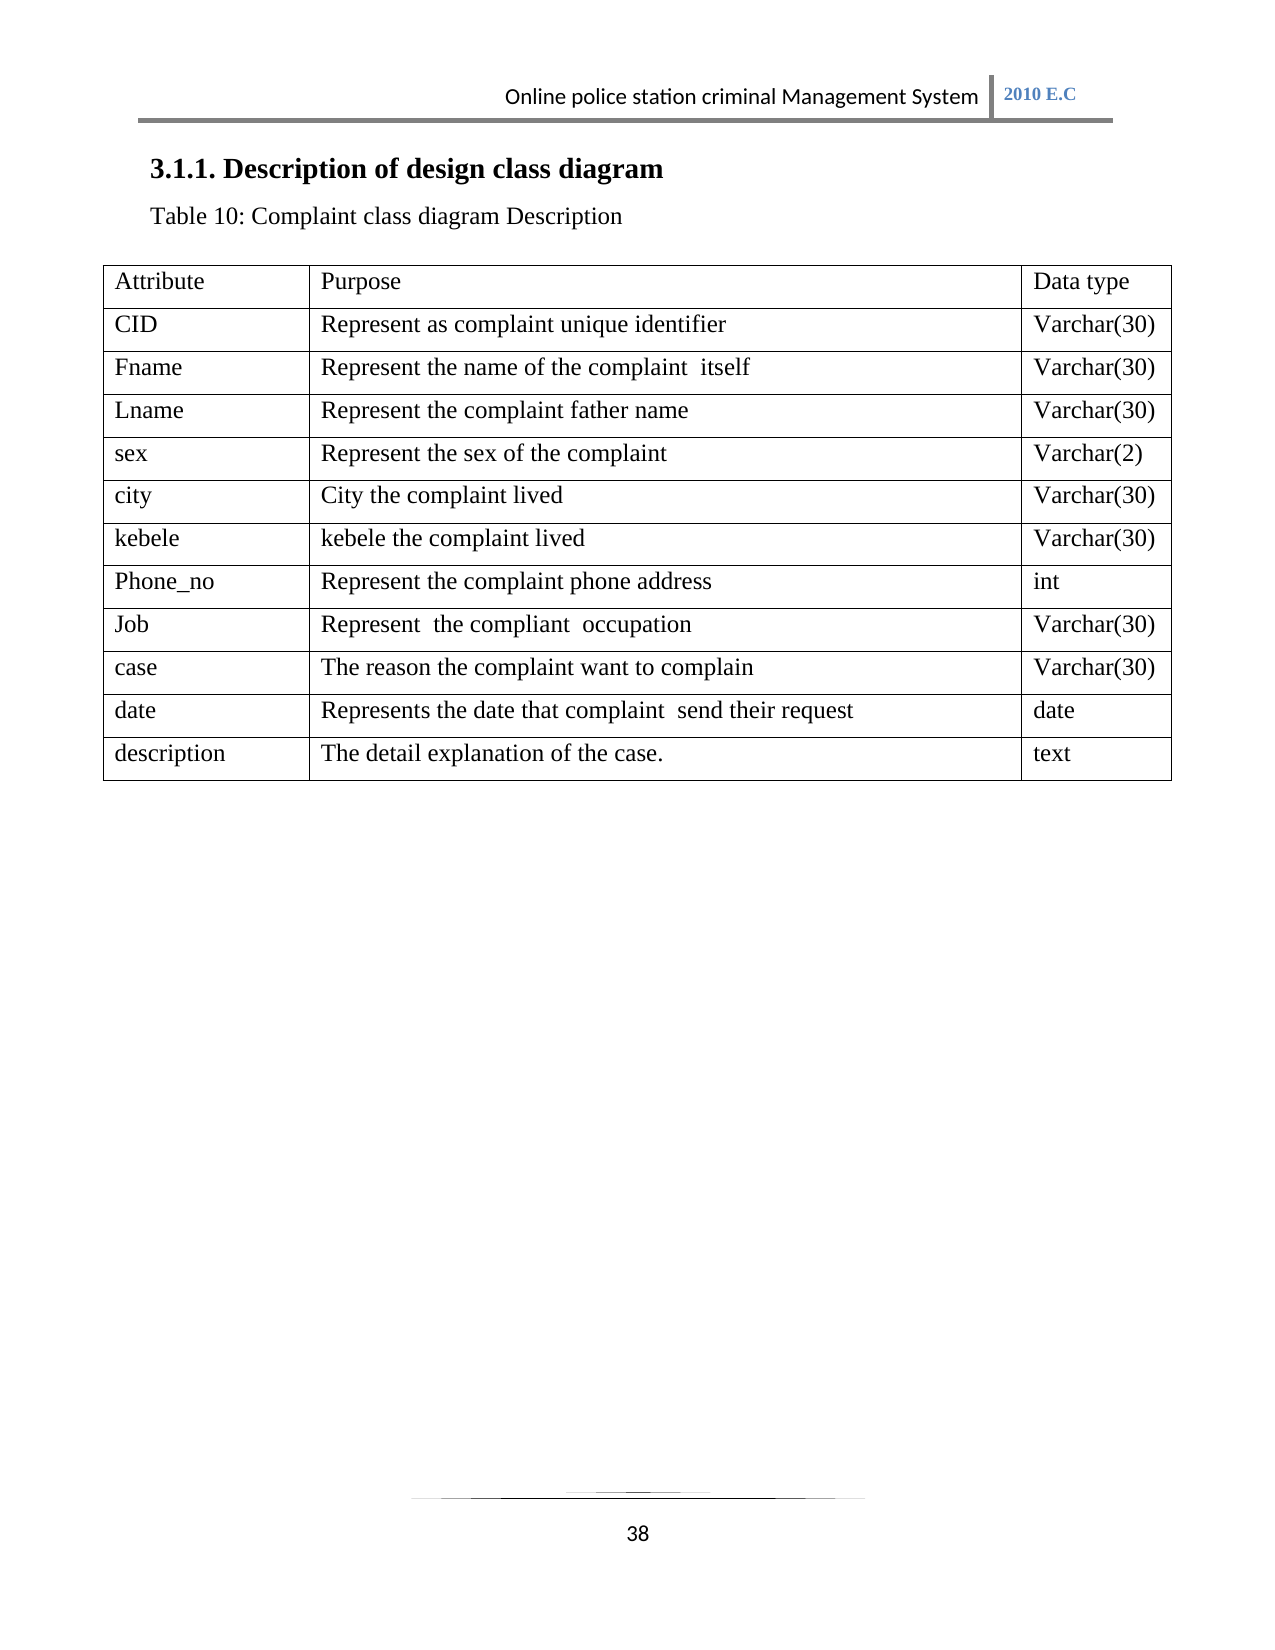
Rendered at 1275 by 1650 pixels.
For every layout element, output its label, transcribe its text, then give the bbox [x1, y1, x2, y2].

table_cell Represent the complaint father name [310, 395, 1021, 437]
table_cell kebele [104, 524, 309, 565]
subtitle 3.1.1. Description of design class diagram [150, 151, 1125, 184]
table_cell Varchar(30) [1022, 352, 1171, 394]
table_cell Varchar(30) [1022, 524, 1171, 565]
text Table 10: Complaint class diagram Description [150, 201, 1125, 230]
table_cell sex [104, 438, 309, 479]
table_cell date [1022, 695, 1171, 737]
table_cell The detail explanation of the case. [310, 738, 1021, 780]
table_cell Fname [104, 352, 309, 394]
table_cell kebele the complaint lived [310, 524, 1021, 565]
table_cell city [104, 481, 309, 522]
table_cell Represents the date that complaint send their request [310, 695, 1021, 737]
table_cell Phone_no [104, 566, 309, 608]
table_header Purpose [310, 266, 1021, 308]
table_cell The reason the complaint want to complain [310, 652, 1021, 694]
table_cell Varchar(2) [1022, 438, 1171, 479]
table_cell CID [104, 309, 309, 351]
table_cell Represent as complaint unique identifier [310, 309, 1021, 351]
table_cell case [104, 652, 309, 694]
table_cell Varchar(30) [1022, 395, 1171, 437]
table_cell text [1022, 738, 1171, 780]
table_cell Varchar(30) [1022, 309, 1171, 351]
table_cell Represent the compliant occupation [310, 609, 1021, 651]
table_cell Lname [104, 395, 309, 437]
table_cell Varchar(30) [1022, 652, 1171, 694]
table_cell Varchar(30) [1022, 481, 1171, 522]
table_header Data type [1022, 266, 1171, 308]
table_cell Represent the sex of the complaint [310, 438, 1021, 479]
table_cell Varchar(30) [1022, 609, 1171, 651]
table_cell Represent the complaint phone address [310, 566, 1021, 608]
table_cell description [104, 738, 309, 780]
table_cell Represent the name of the complaint itself [310, 352, 1021, 394]
table_cell Job [104, 609, 309, 651]
table_cell date [104, 695, 309, 737]
table_cell int [1022, 566, 1171, 608]
table_header Attribute [104, 266, 309, 308]
table_cell City the complaint lived [310, 481, 1021, 522]
